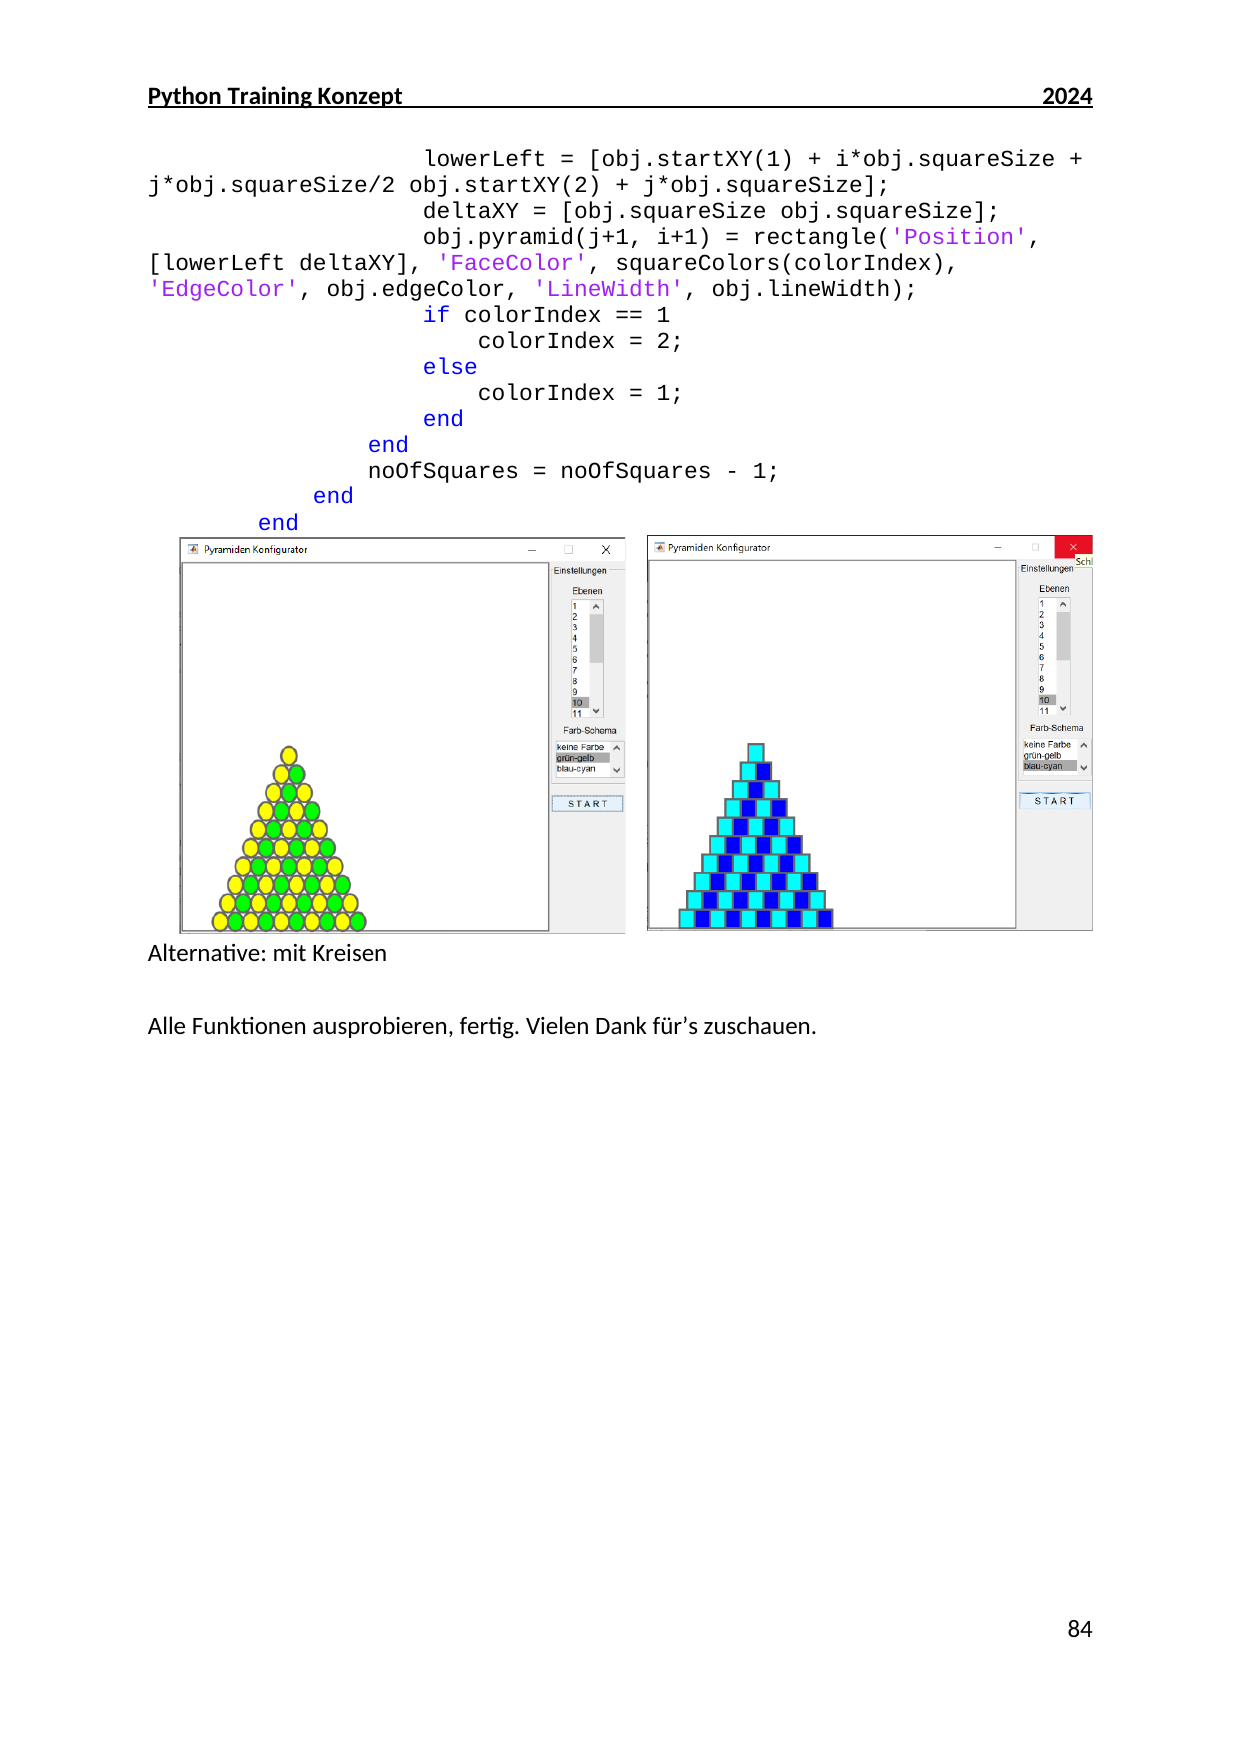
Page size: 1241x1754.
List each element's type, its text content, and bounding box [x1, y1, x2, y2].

picture [647, 535, 1093, 931]
text if colorIndex == 1 [148, 303, 1092, 329]
text colorIndex = 2; [148, 329, 1092, 355]
text colorIndex = 1; [148, 381, 1092, 407]
text end [148, 433, 1092, 459]
text Alle Funktionen ausprobieren, fertig. Vielen Dank für’s zuschauen. [148, 1010, 1092, 1041]
text noOfSquares = noOfSquares - 1; [148, 459, 1092, 485]
text deltaXY = [obj.squareSize obj.squareSize]; [148, 199, 1092, 226]
text end [148, 407, 1092, 433]
text obj.pyramid(j+1, i+1) = rectangle('Position',[lowerLeft deltaXY], 'FaceColor', squareColors(colorIndex), 'EdgeColor', obj.edgeColor, 'LineWidth', obj.lineWidth); [148, 226, 1092, 303]
picture [179, 537, 626, 934]
text end [148, 511, 1092, 537]
text else [148, 355, 1092, 381]
text lowerLeft = [obj.startXY(1) + i*obj.squareSize + j*obj.squareSize/2 obj.startXY(2) + j*obj.squareSize]; [148, 148, 1092, 199]
text end [148, 485, 1092, 511]
